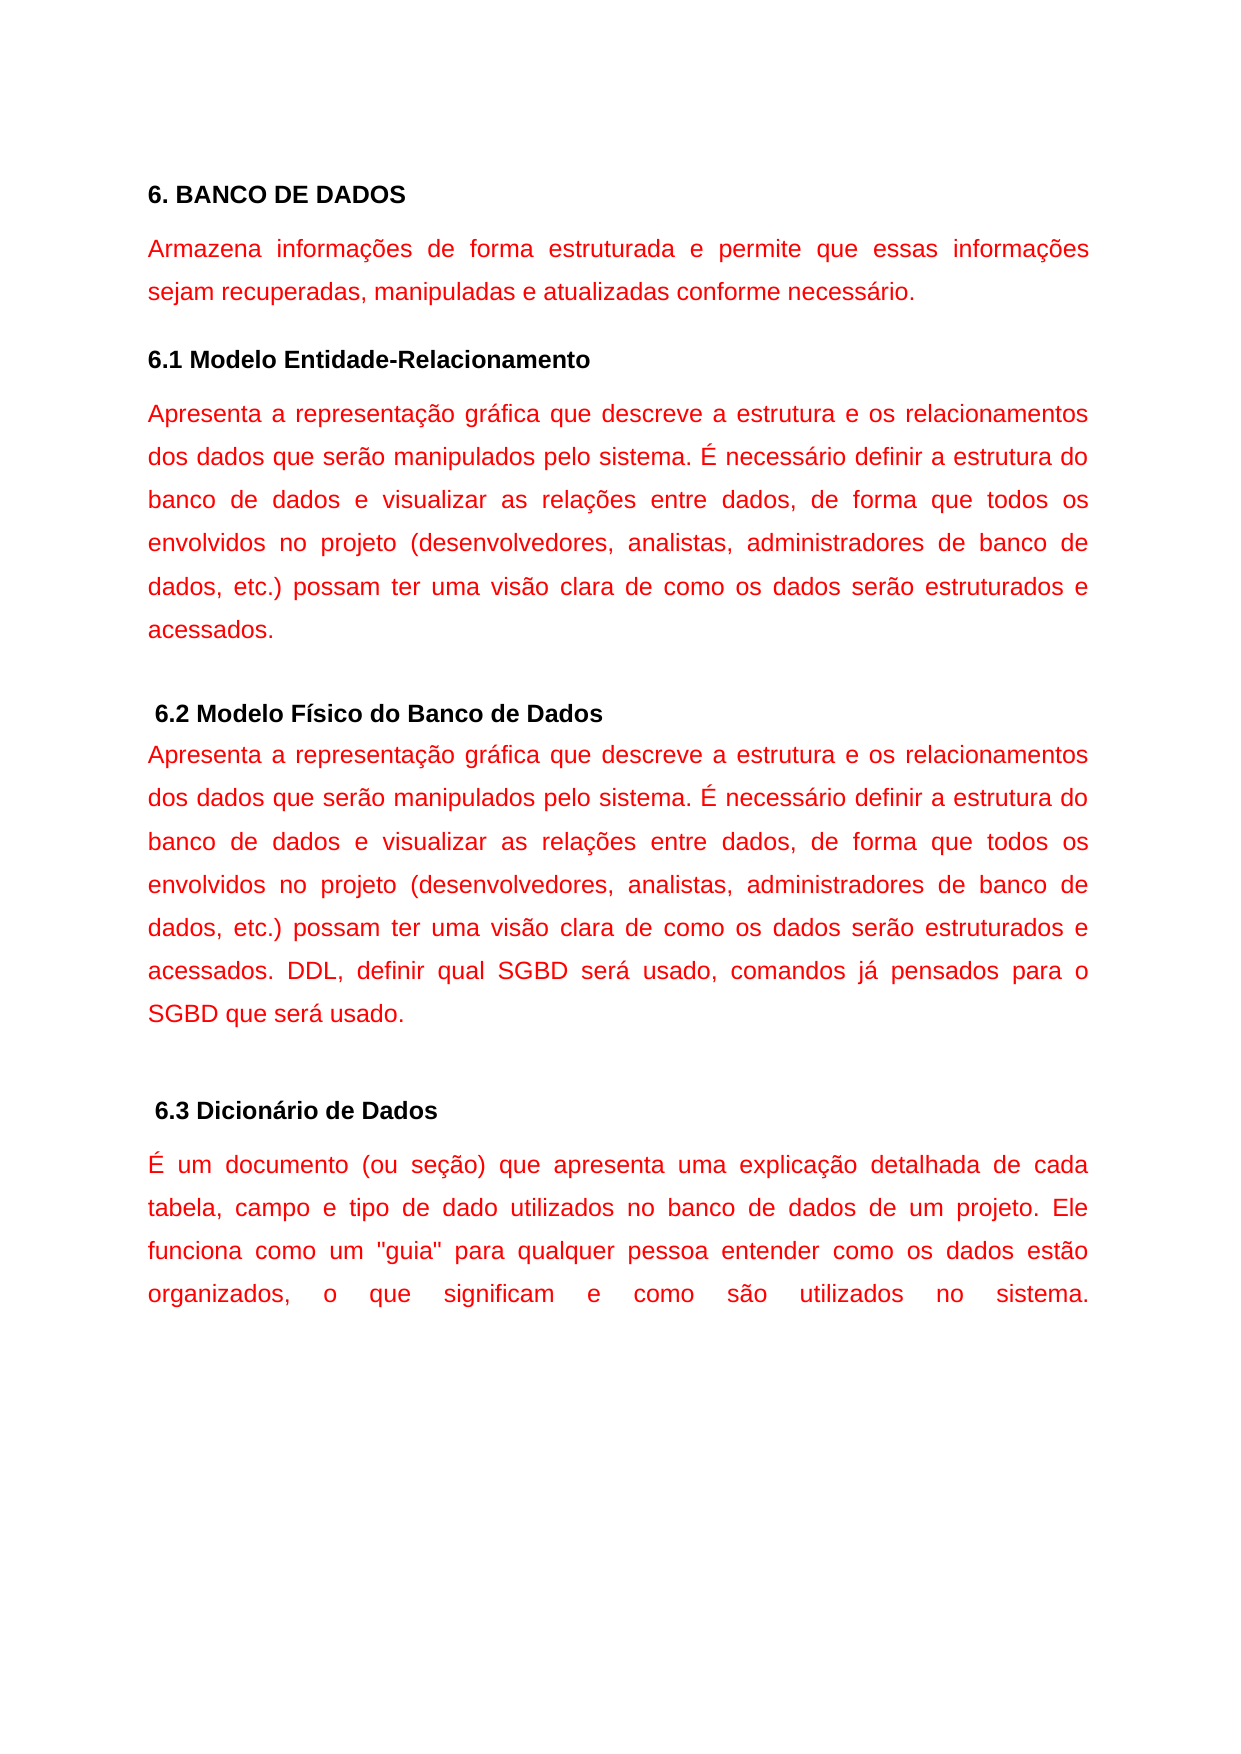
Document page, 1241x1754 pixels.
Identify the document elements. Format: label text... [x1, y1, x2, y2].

text 6.2 Modelo Físico do Banco de Dados [148, 670, 1090, 728]
subtitle 6.1 Modelo Entidade-Relacionamento [148, 345, 1090, 374]
text Armazena informações de forma estruturada e permite que essas informações sejam recuperadas, manipuladas e atualizadas conforme necessário. [148, 234, 1090, 306]
text Apresenta a representação gráfica que descreve a estrutura e os relacionamentos dos dados que serão manipulados pelo sistema. É necessário definir a estrutura do banco de dados e visualizar as relações entre dados, de forma que todos os envolvidos no projeto (desenvolvedores, analistas, administradores de banco de dados, etc.) possam ter uma visão clara de como os dados serão estruturados e acessados. DDL, definir qual SGBD será usado, comandos já pensados para o SGBD que será usado. [148, 740, 1090, 1028]
subtitle 6. BANCO DE DADOS [148, 180, 1090, 209]
subtitle 6.3 Dicionário de Dados [148, 1067, 1090, 1124]
text Apresenta a representação gráfica que descreve a estrutura e os relacionamentos dos dados que serão manipulados pelo sistema. É necessário definir a estrutura do banco de dados e visualizar as relações entre dados, de forma que todos os envolvidos no projeto (desenvolvedores, analistas, administradores de banco de dados, etc.) possam ter uma visão clara de como os dados serão estruturados e acessados. [148, 399, 1090, 643]
text É um documento (ou seção) que apresenta uma explicação detalhada de cada tabela, campo e tipo de dado utilizados no banco de dados de um projeto. Ele funciona como um "guia" para qualquer pessoa entender como os dados estão organizados, o que significam e como são utilizados no sistema. [148, 1149, 1090, 1347]
